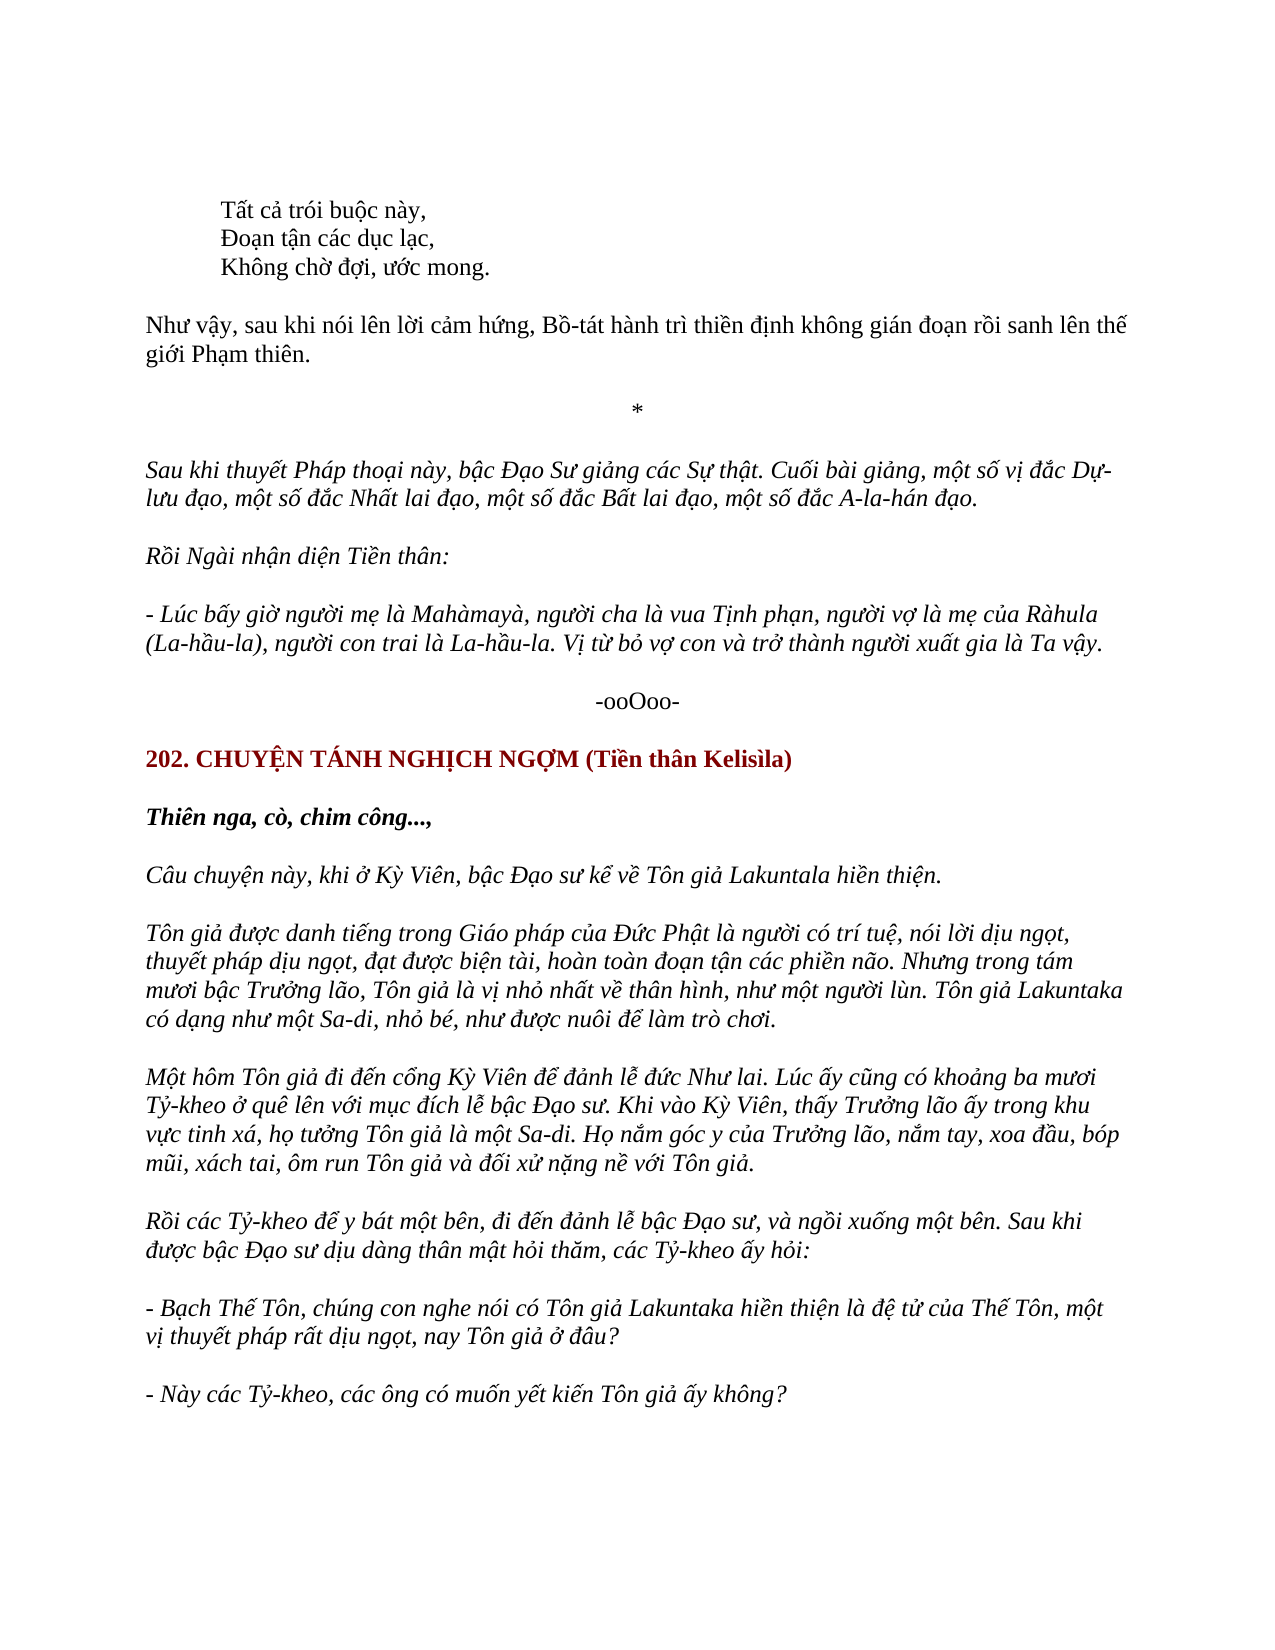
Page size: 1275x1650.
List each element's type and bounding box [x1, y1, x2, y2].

table_header [130, 150, 1145, 1453]
